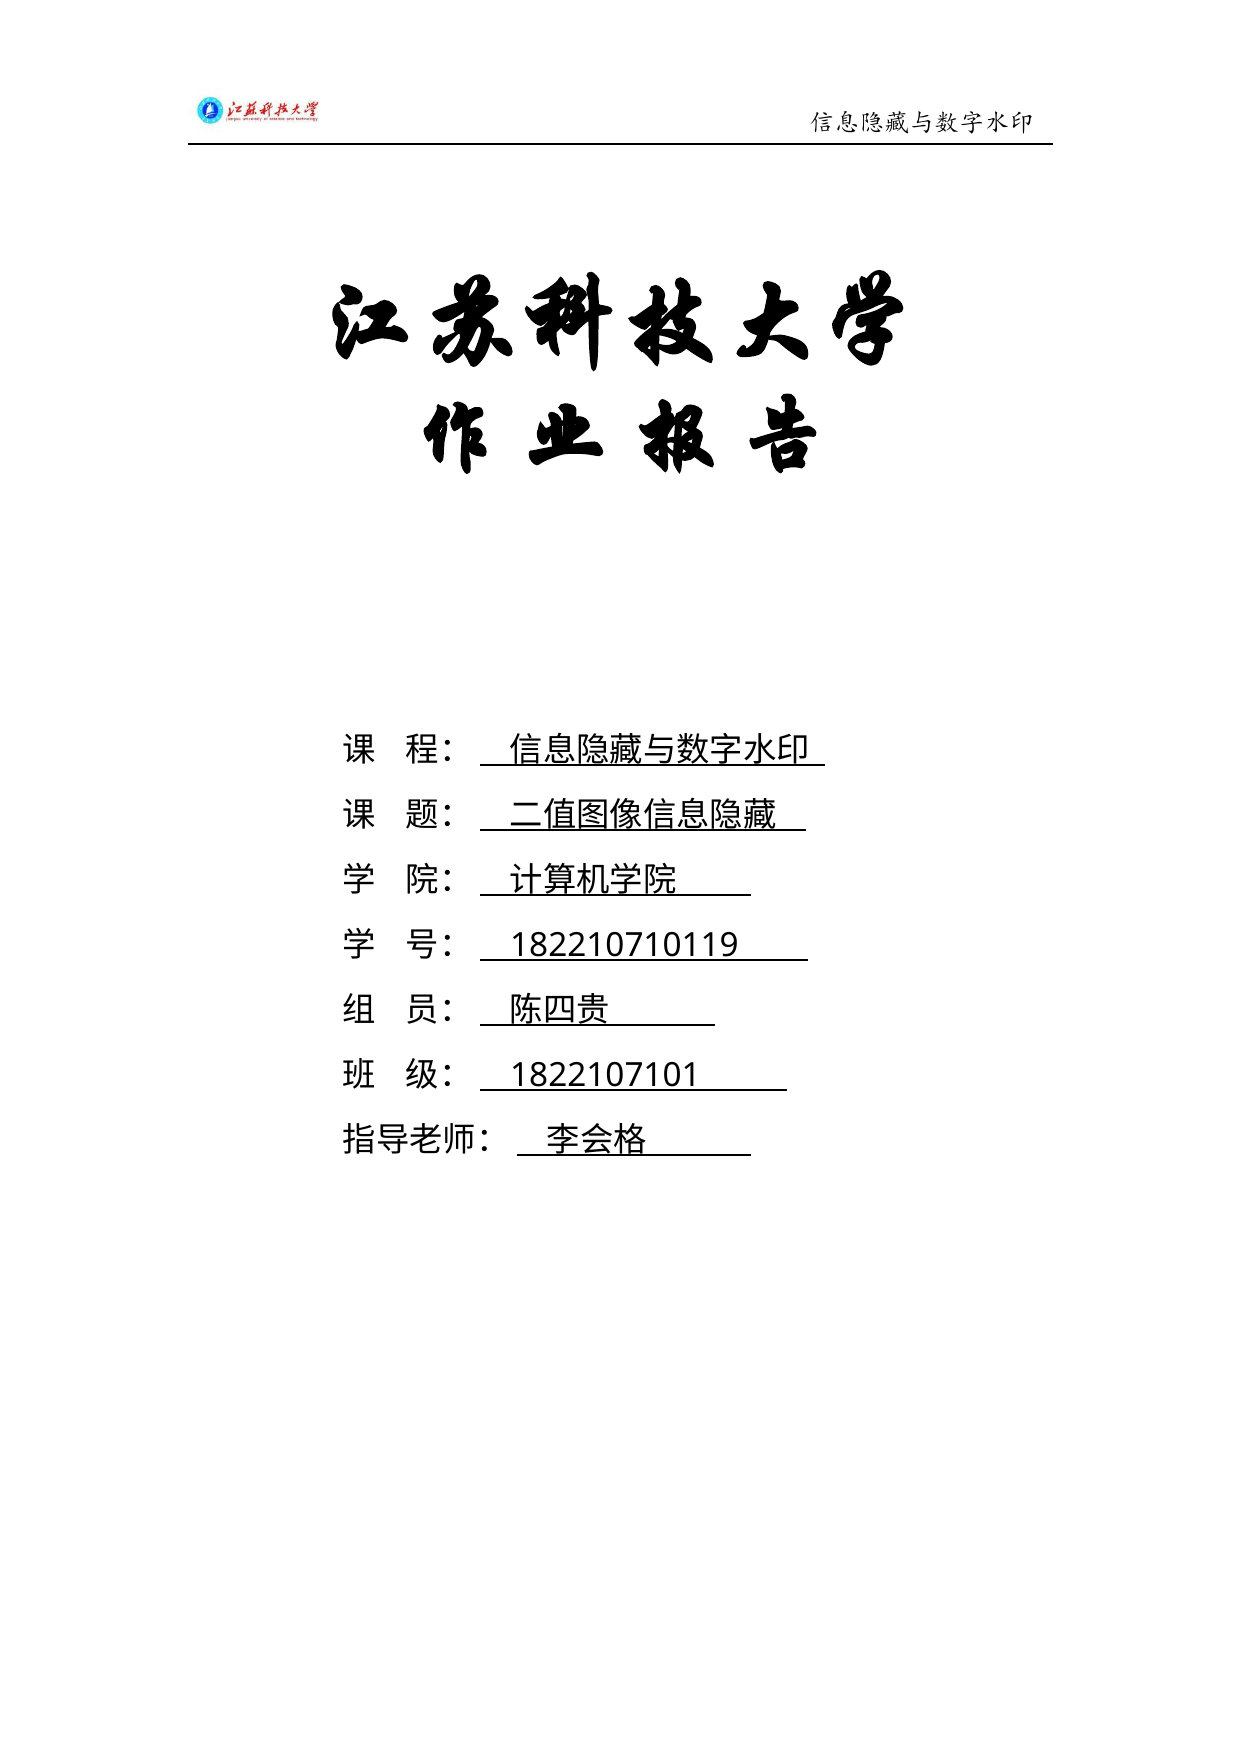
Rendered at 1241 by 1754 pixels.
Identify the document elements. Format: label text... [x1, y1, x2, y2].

text 组 员： 陈四贵 [209, 974, 926, 1039]
text 课 程： 信息隐藏与数字水印 [209, 714, 926, 779]
text 指导老师： 李会格 [209, 1104, 926, 1169]
text 作 业 报 告 [187, 389, 1053, 487]
text 课 题： 二值图像信息隐藏 [209, 779, 926, 844]
text 学 院： 计算机学院 [209, 844, 926, 909]
text 江苏科技大学 [187, 259, 1053, 389]
picture [187, 88, 328, 132]
text 学 号： 182210710119 [209, 909, 926, 974]
text 班 级： 1822107101 [209, 1039, 926, 1104]
